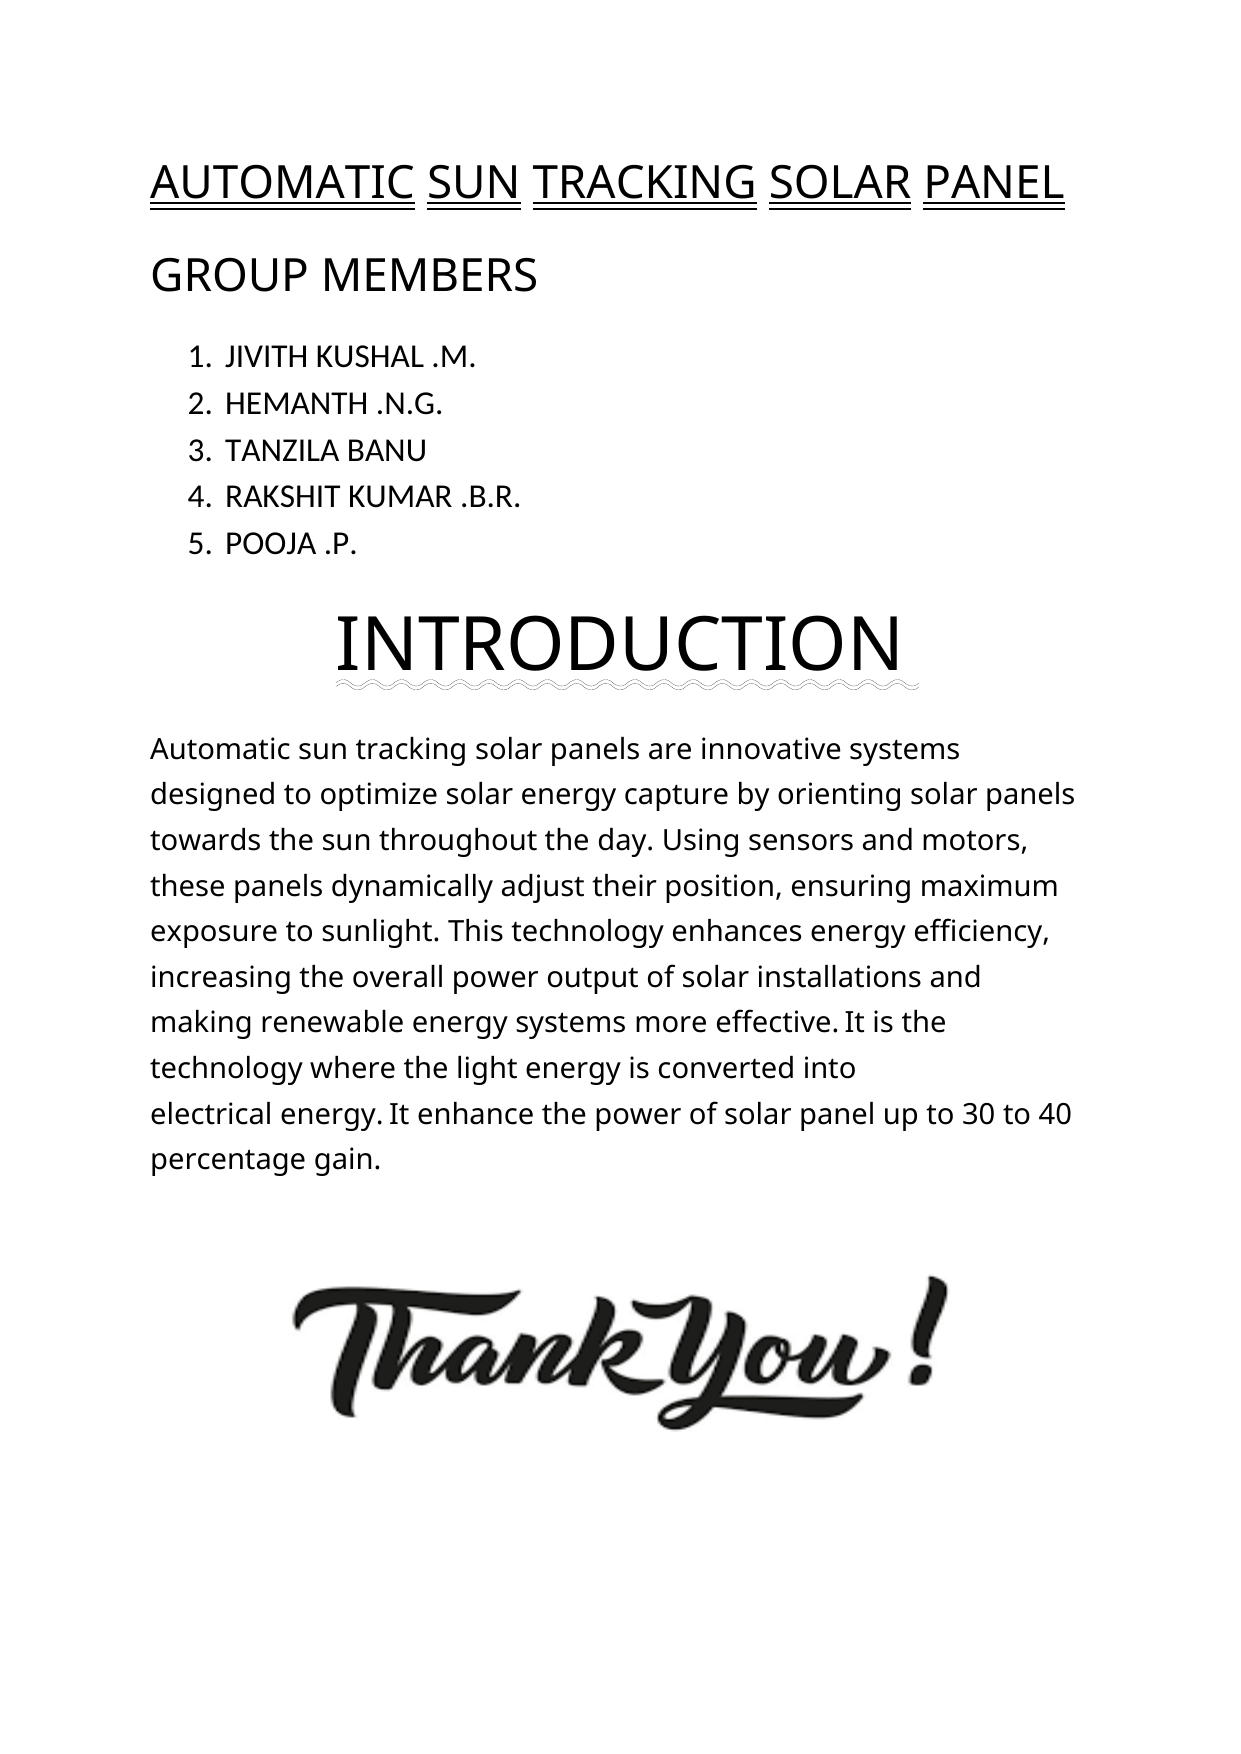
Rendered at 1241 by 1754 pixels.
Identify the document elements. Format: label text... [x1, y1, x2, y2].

list POOJA .P. [187, 522, 1090, 563]
list TANZILA BANU [187, 428, 1090, 469]
list JIVITH KUSHAL .M. [187, 335, 1090, 376]
list RAKSHIT KUMAR .B.R. [187, 475, 1090, 516]
text AUTOMATIC SUN TRACKING SOLAR PANEL [150, 150, 1090, 212]
list HEMANTH .N.G. [187, 382, 1090, 422]
text INTRODUCTION [150, 590, 1090, 692]
picture [181, 1205, 1060, 1498]
text GROUP MEMBERS [150, 242, 1090, 305]
text Automatic sun tracking solar panels are innovative systems designed to optimize solar energy capture by orienting solar panels towards the sun throughout the day. Using sensors and motors, these panels dynamically adjust their position, ensuring maximum exposure to sunlight. This technology enhances energy efficiency, increasing the overall power output of solar installations and making renewable energy systems more effective. It is the technology where the light energy is converted into electrical energy. It enhance the power of solar panel up to 30 to 40 percentage gain. [150, 728, 1090, 1178]
